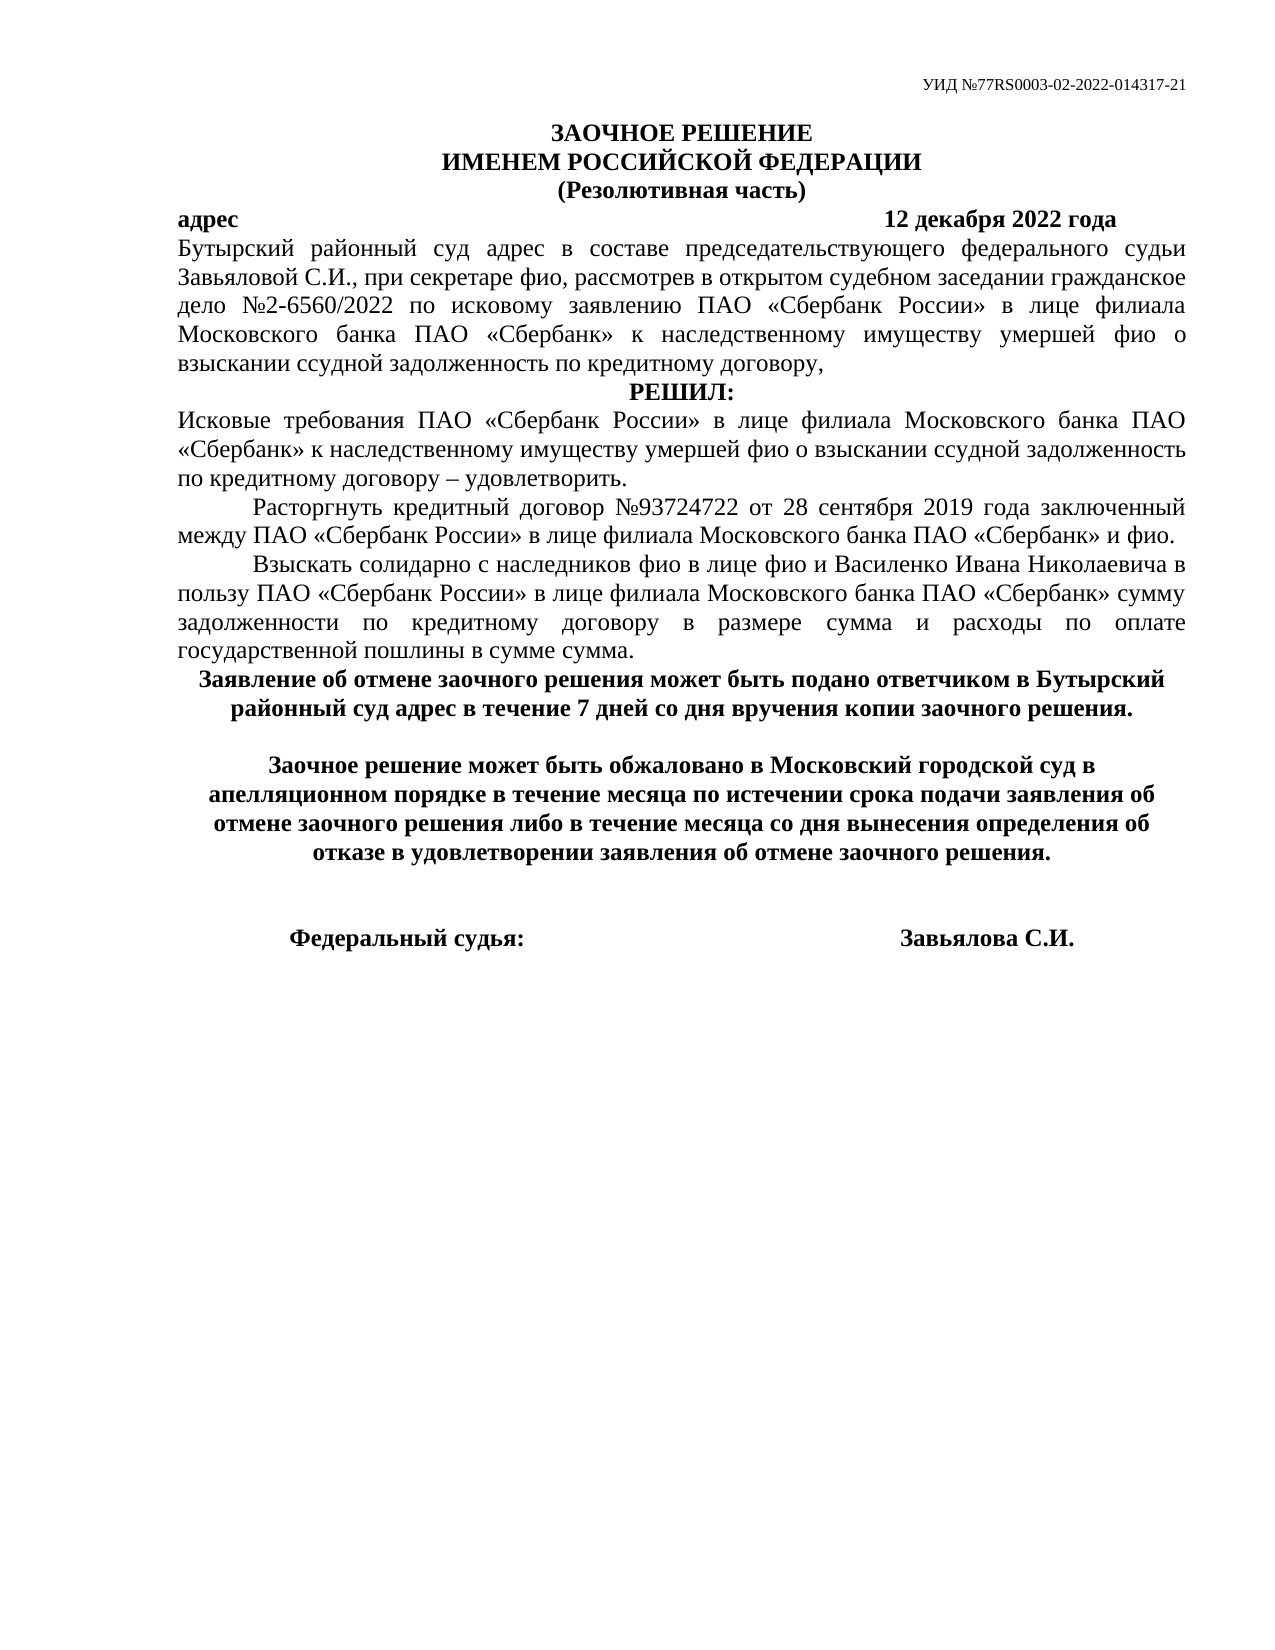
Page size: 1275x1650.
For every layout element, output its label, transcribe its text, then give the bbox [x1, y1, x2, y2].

text ЗАОЧНОЕ РЕШЕНИЕ [177, 118, 1186, 147]
text Федеральный судья: Завьялова С.И. [177, 923, 1186, 952]
text Заявление об отмене заочного решения может быть подано ответчиком в Бутырский районный суд адрес в течение 7 дней со дня вручения копии заочного решения. [177, 664, 1186, 722]
text Бутырский районный суд адрес в составе председательствующего федерального судьи Завьяловой С.И., при секретаре фио, рассмотрев в открытом судебном заседании гражданское дело №2-6560/2022 по исковому заявлению ПАО «Сбербанк России» в лице филиала Московского банка ПАО «Сбербанк» к наследственному имуществу умершей фио о взыскании ссудной задолженность по кредитному договору, [177, 233, 1186, 377]
text ИМЕНЕМ РОССИЙСКОЙ ФЕДЕРАЦИИ [177, 147, 1186, 176]
text Исковые требования ПАО «Сбербанк России» в лице филиала Московского банка ПАО «Сбербанк» к наследственному имуществу умершей фио о взыскании ссудной задолженность по кредитному договору – удовлетворить. [177, 406, 1186, 492]
text (Резолютивная часть) [177, 176, 1186, 204]
text Заочное решение может быть обжаловано в Московский городской суд в апелляционном порядке в течение месяца по истечении срока подачи заявления об отмене заочного решения либо в течение месяца со дня вынесения определения об отказе в удовлетворении заявления об отмене заочного решения. [177, 751, 1186, 866]
text адрес 12 декабря 2022 года [177, 204, 1186, 233]
text Расторгнуть кредитный договор №93724722 от 28 сентября 2019 года заключенный между ПАО «Сбербанк России» в лице филиала Московского банка ПАО «Сбербанк» и фио. [177, 492, 1186, 549]
text РЕШИЛ: [177, 377, 1186, 406]
text Взыскать солидарно с наследников фио в лице фио и Василенко Ивана Николаевича в пользу ПАО «Сбербанк России» в лице филиала Московского банка ПАО «Сбербанк» сумму задолженности по кредитному договору в размере сумма и расходы по оплате государственной пошлины в сумме сумма. [177, 549, 1186, 664]
